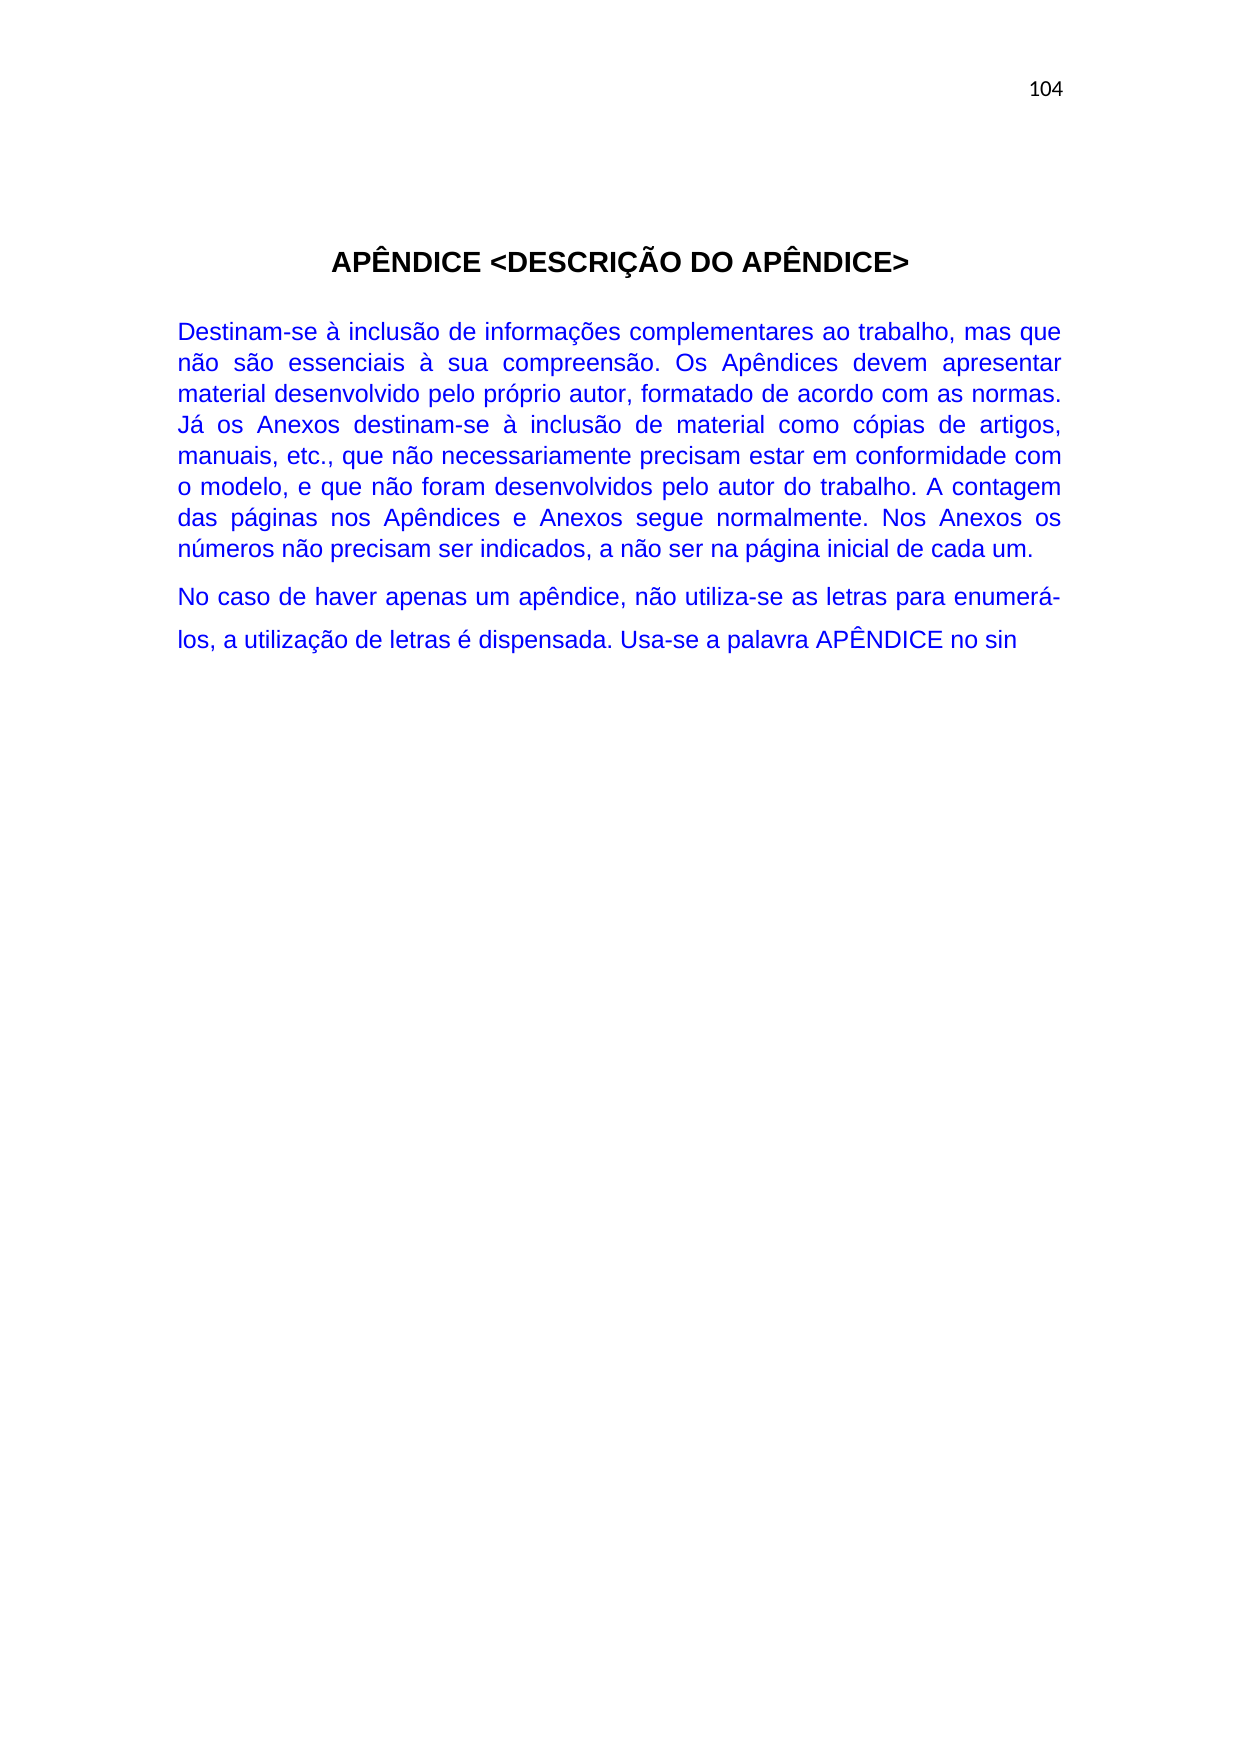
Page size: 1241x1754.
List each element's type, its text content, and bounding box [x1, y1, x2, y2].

text Destinam-se à inclusão de informações complementares ao trabalho, mas que não são essenciais à sua compreensão. Os Apêndices devem apresentar material desenvolvido pelo próprio autor, formatado de acordo com as normas. Já os Anexos destinam-se à inclusão de material como cópias de artigos, manuais, etc., que não necessariamente precisam estar em conformidade com o modelo, e que não foram desenvolvidos pelo autor do trabalho. A contagem das páginas nos Apêndices e Anexos segue normalmente. Nos Anexos os números não precisam ser indicados, a não ser na página inicial de cada um. [177, 316, 1063, 562]
text No caso de haver apenas um apêndice, não utiliza-se as letras para enumerá-los, a utilização de letras é dispensada. Usa-se a palavra APÊNDICE no sin [177, 581, 1063, 653]
subtitle APÊNDICE <descrição do apêndice> [177, 245, 1063, 279]
